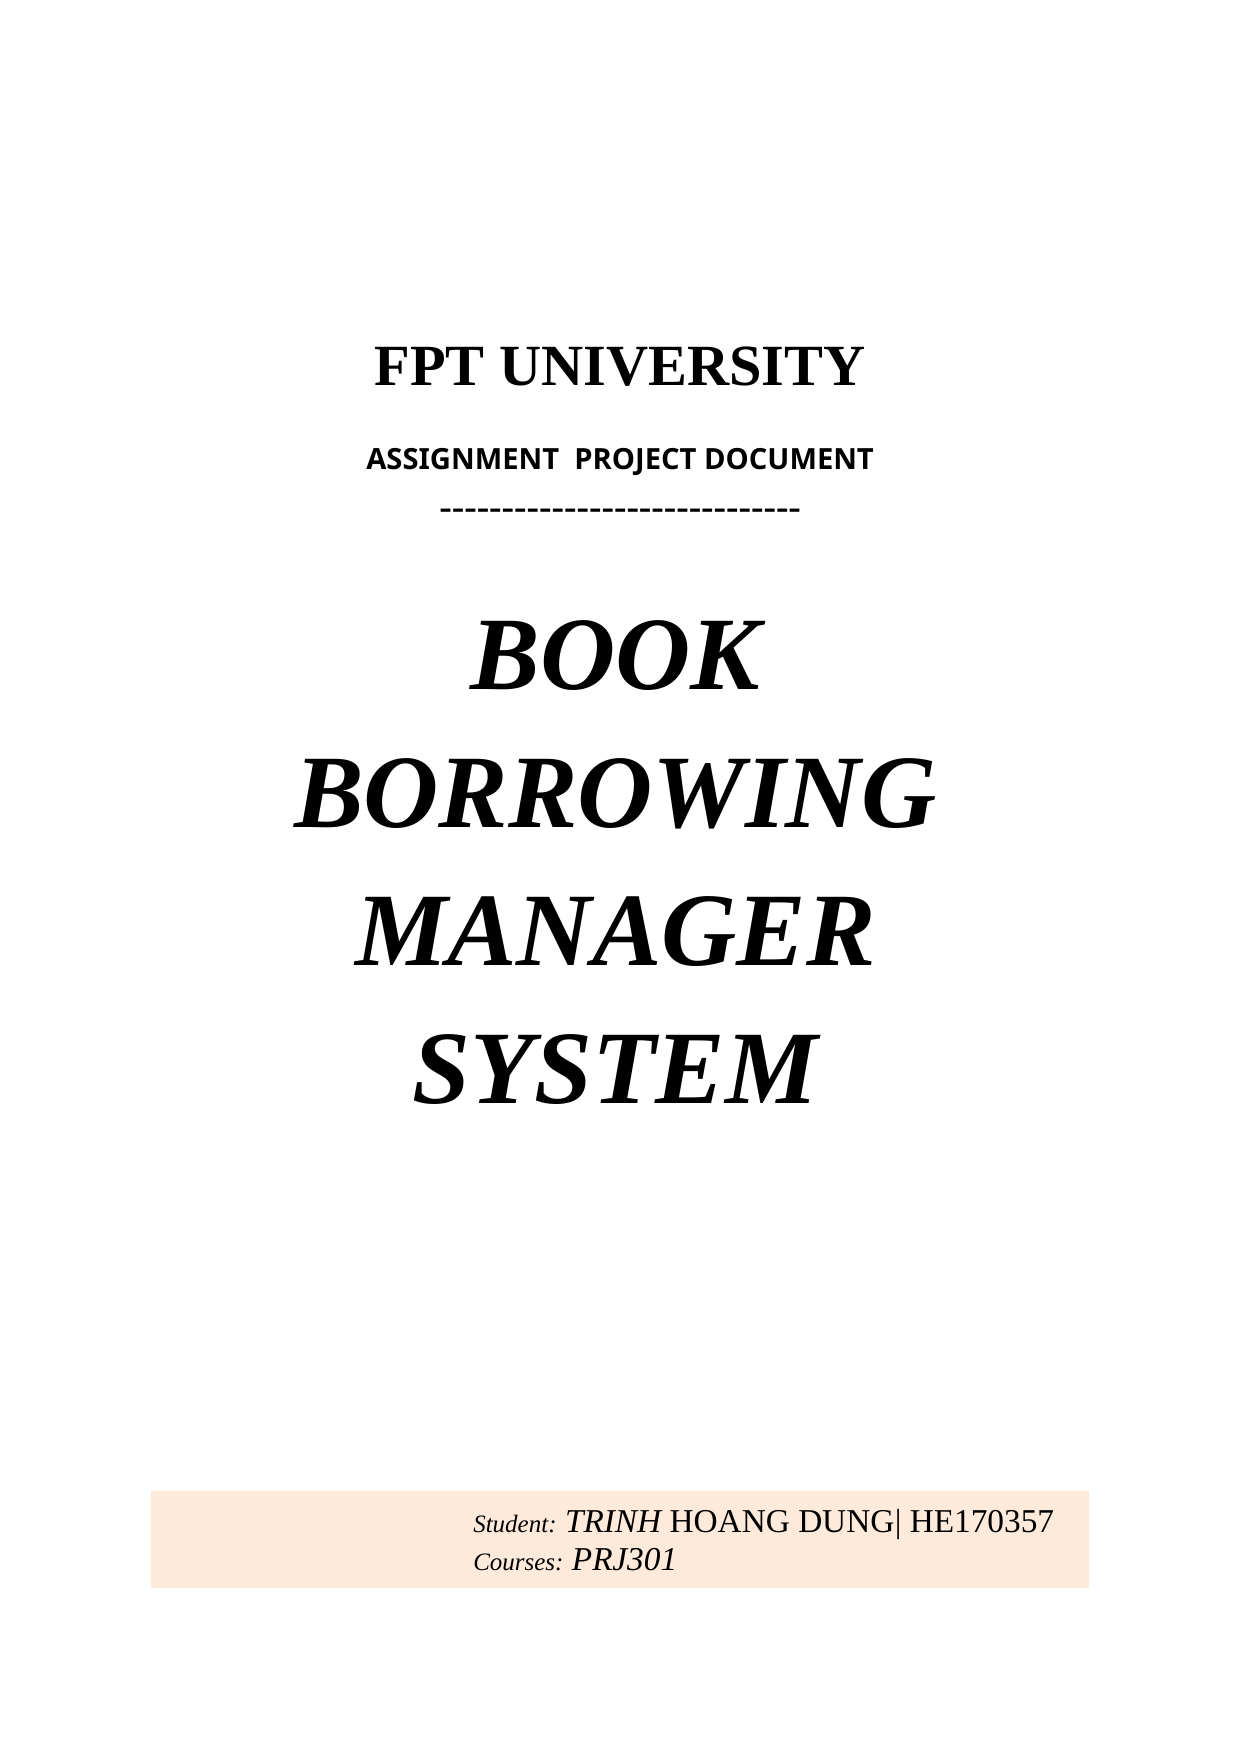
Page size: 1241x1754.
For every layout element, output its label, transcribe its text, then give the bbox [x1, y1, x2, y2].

text BOOK BORROWING MANAGER SYSTEM [150, 592, 1090, 1126]
text ----------------------------- [150, 484, 1090, 527]
text FPT UNIVERSITY [150, 331, 1090, 398]
table_header [151, 1491, 463, 1588]
text ASSIGNMENT PROJECT DOCUMENT [150, 438, 1090, 478]
table_header Student: TRINH HOANG DUNG| HE170357 Courses: PRJ301 [463, 1491, 1089, 1588]
